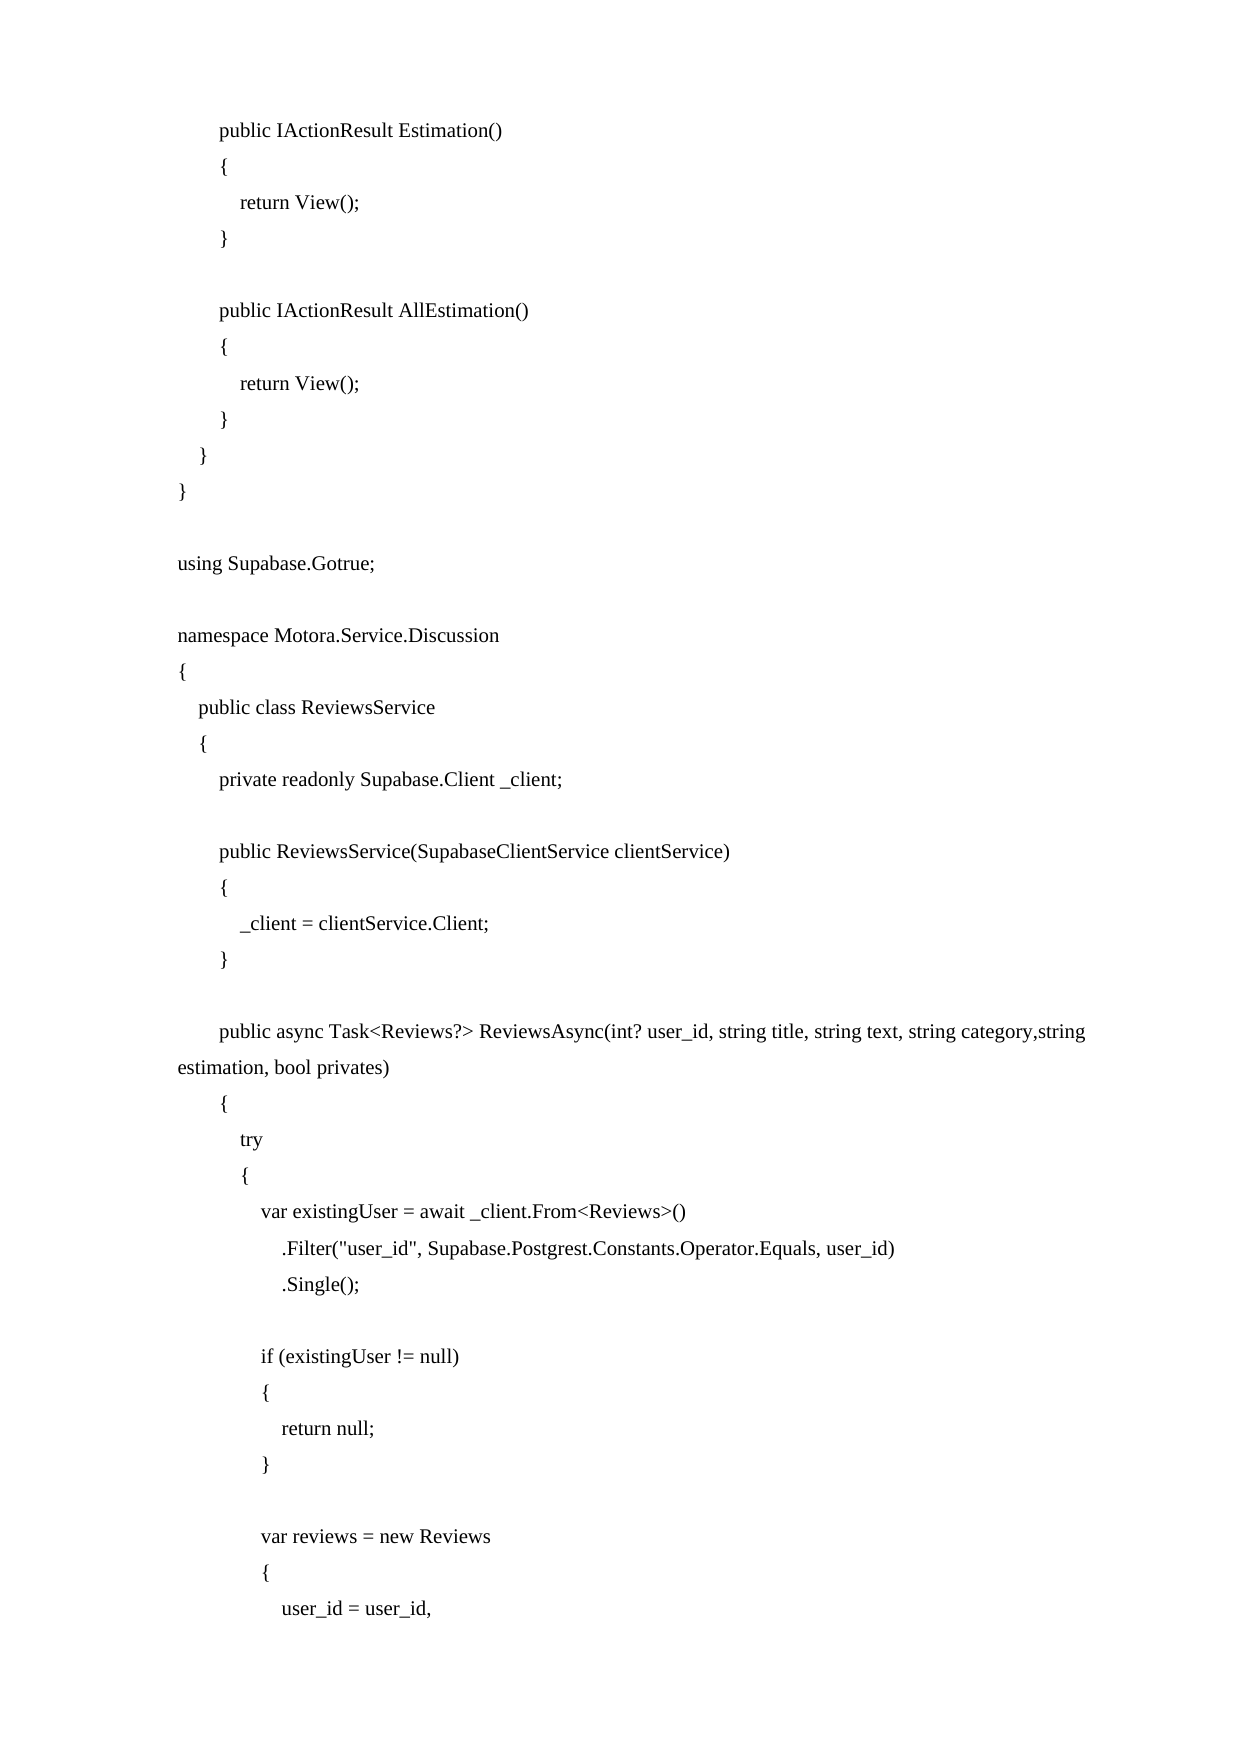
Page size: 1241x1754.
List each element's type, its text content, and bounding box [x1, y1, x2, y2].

text .Single(); [177, 1271, 1137, 1296]
text .Filter("user_id", Supabase.Postgrest.Constants.Operator.Equals, user_id) [177, 1235, 1137, 1259]
text public async Task<Reviews?> ReviewsAsync(int? user_id, string title, string text, string category,string estimation, bool privates) [177, 1019, 1137, 1079]
text } [177, 478, 1137, 503]
text { [177, 154, 1137, 178]
text } [177, 226, 1137, 250]
text namespace Motora.Service.Discussion [177, 623, 1137, 647]
text if (existingUser != null) [177, 1343, 1137, 1368]
text { [177, 659, 1137, 683]
text private readonly Supabase.Client _client; [177, 767, 1137, 791]
text } [177, 1452, 1137, 1476]
text { [177, 1091, 1137, 1115]
text { [177, 1379, 1137, 1404]
text { [177, 875, 1137, 899]
text } [177, 947, 1137, 971]
text return View(); [177, 190, 1137, 214]
text var existingUser = await _client.From<Reviews>() [177, 1199, 1137, 1223]
text } [177, 442, 1137, 467]
text { [177, 1560, 1137, 1584]
text using Supabase.Gotrue; [177, 551, 1137, 575]
text } [177, 406, 1137, 431]
text return null; [177, 1416, 1137, 1440]
text { [177, 334, 1137, 358]
text _client = clientService.Client; [177, 911, 1137, 935]
text public class ReviewsService [177, 695, 1137, 719]
text public ReviewsService(SupabaseClientService clientService) [177, 839, 1137, 863]
text public IActionResult Estimation() [177, 118, 1137, 142]
text { [177, 1163, 1137, 1187]
text user_id = user_id, [177, 1596, 1137, 1620]
text public IActionResult AllEstimation() [177, 298, 1137, 322]
text try [177, 1127, 1137, 1151]
text var reviews = new Reviews [177, 1524, 1137, 1548]
text return View(); [177, 370, 1137, 394]
text { [177, 731, 1137, 755]
